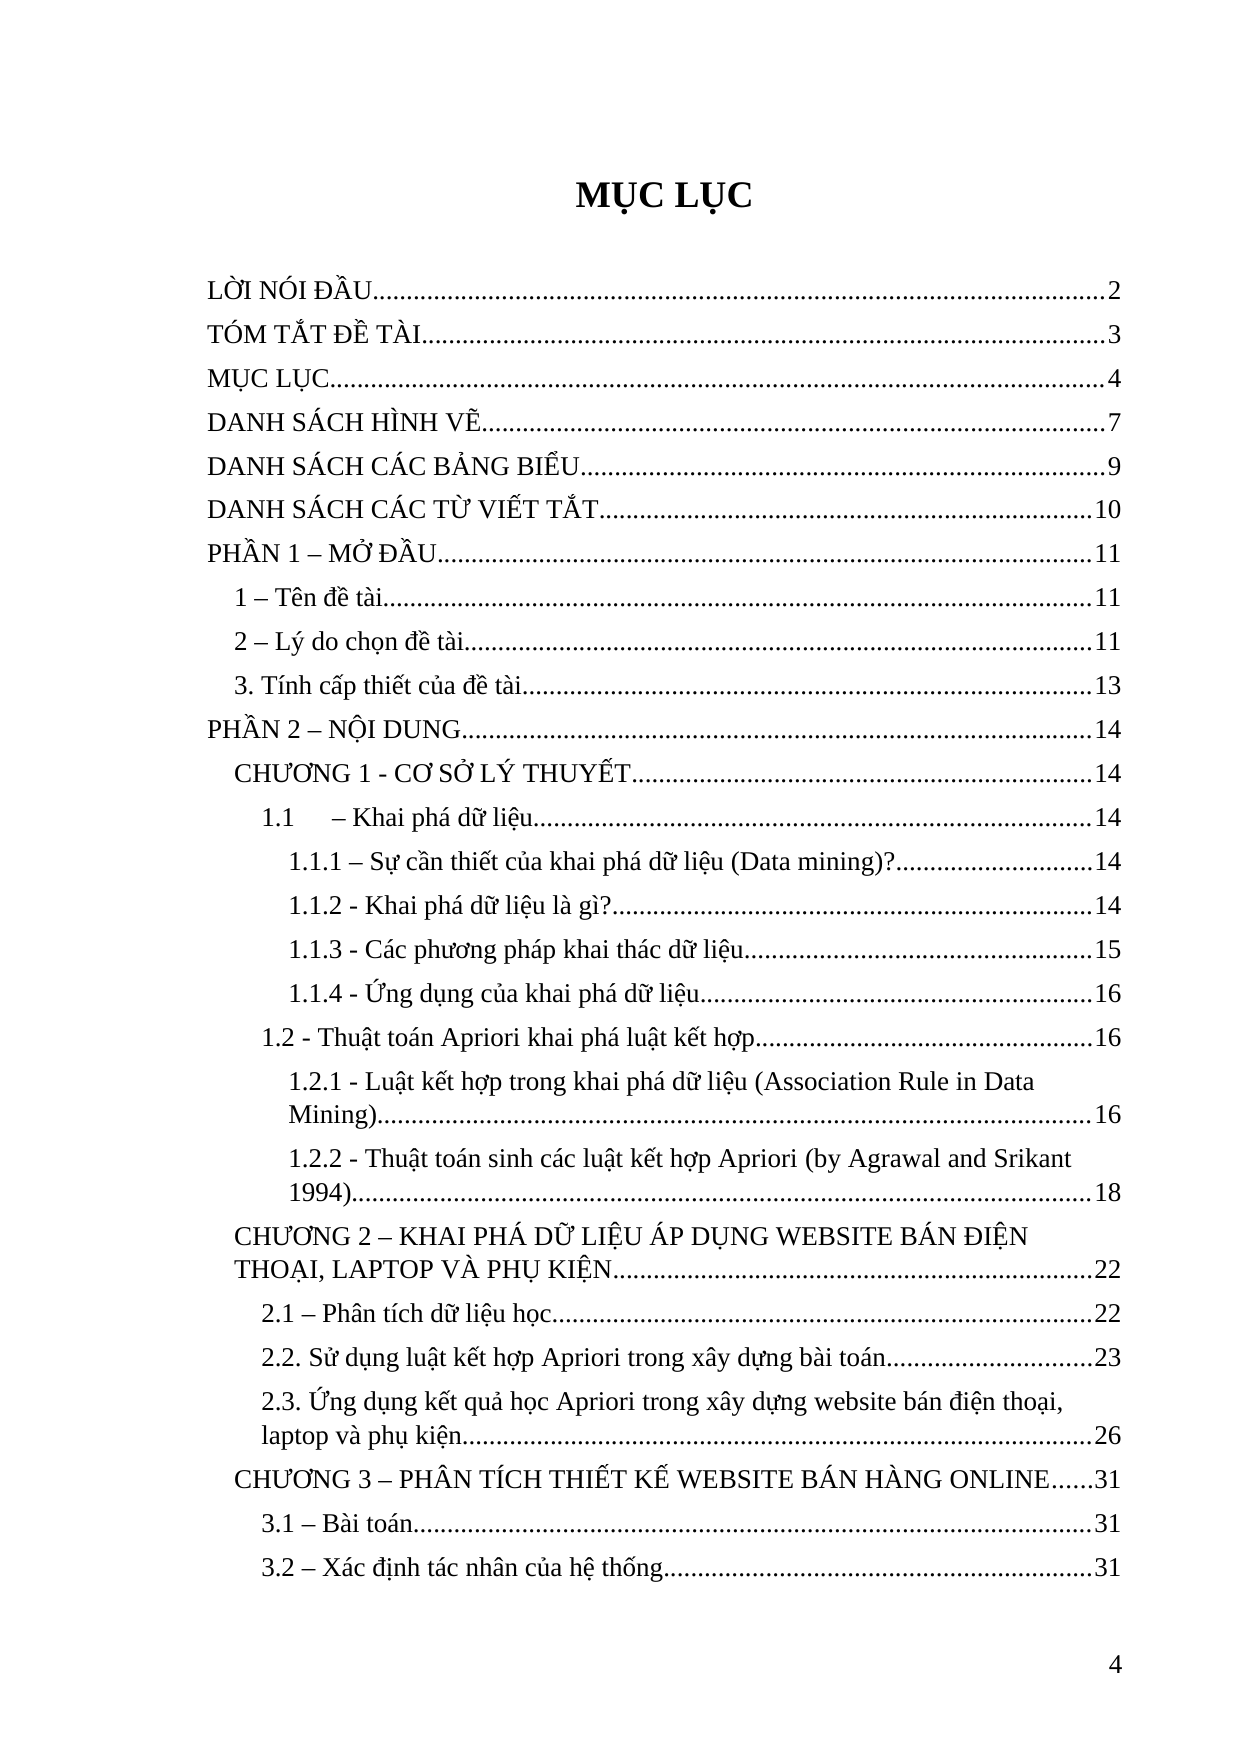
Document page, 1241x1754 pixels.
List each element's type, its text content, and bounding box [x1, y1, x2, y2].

subtitle MỤC LỤC [207, 173, 1122, 216]
